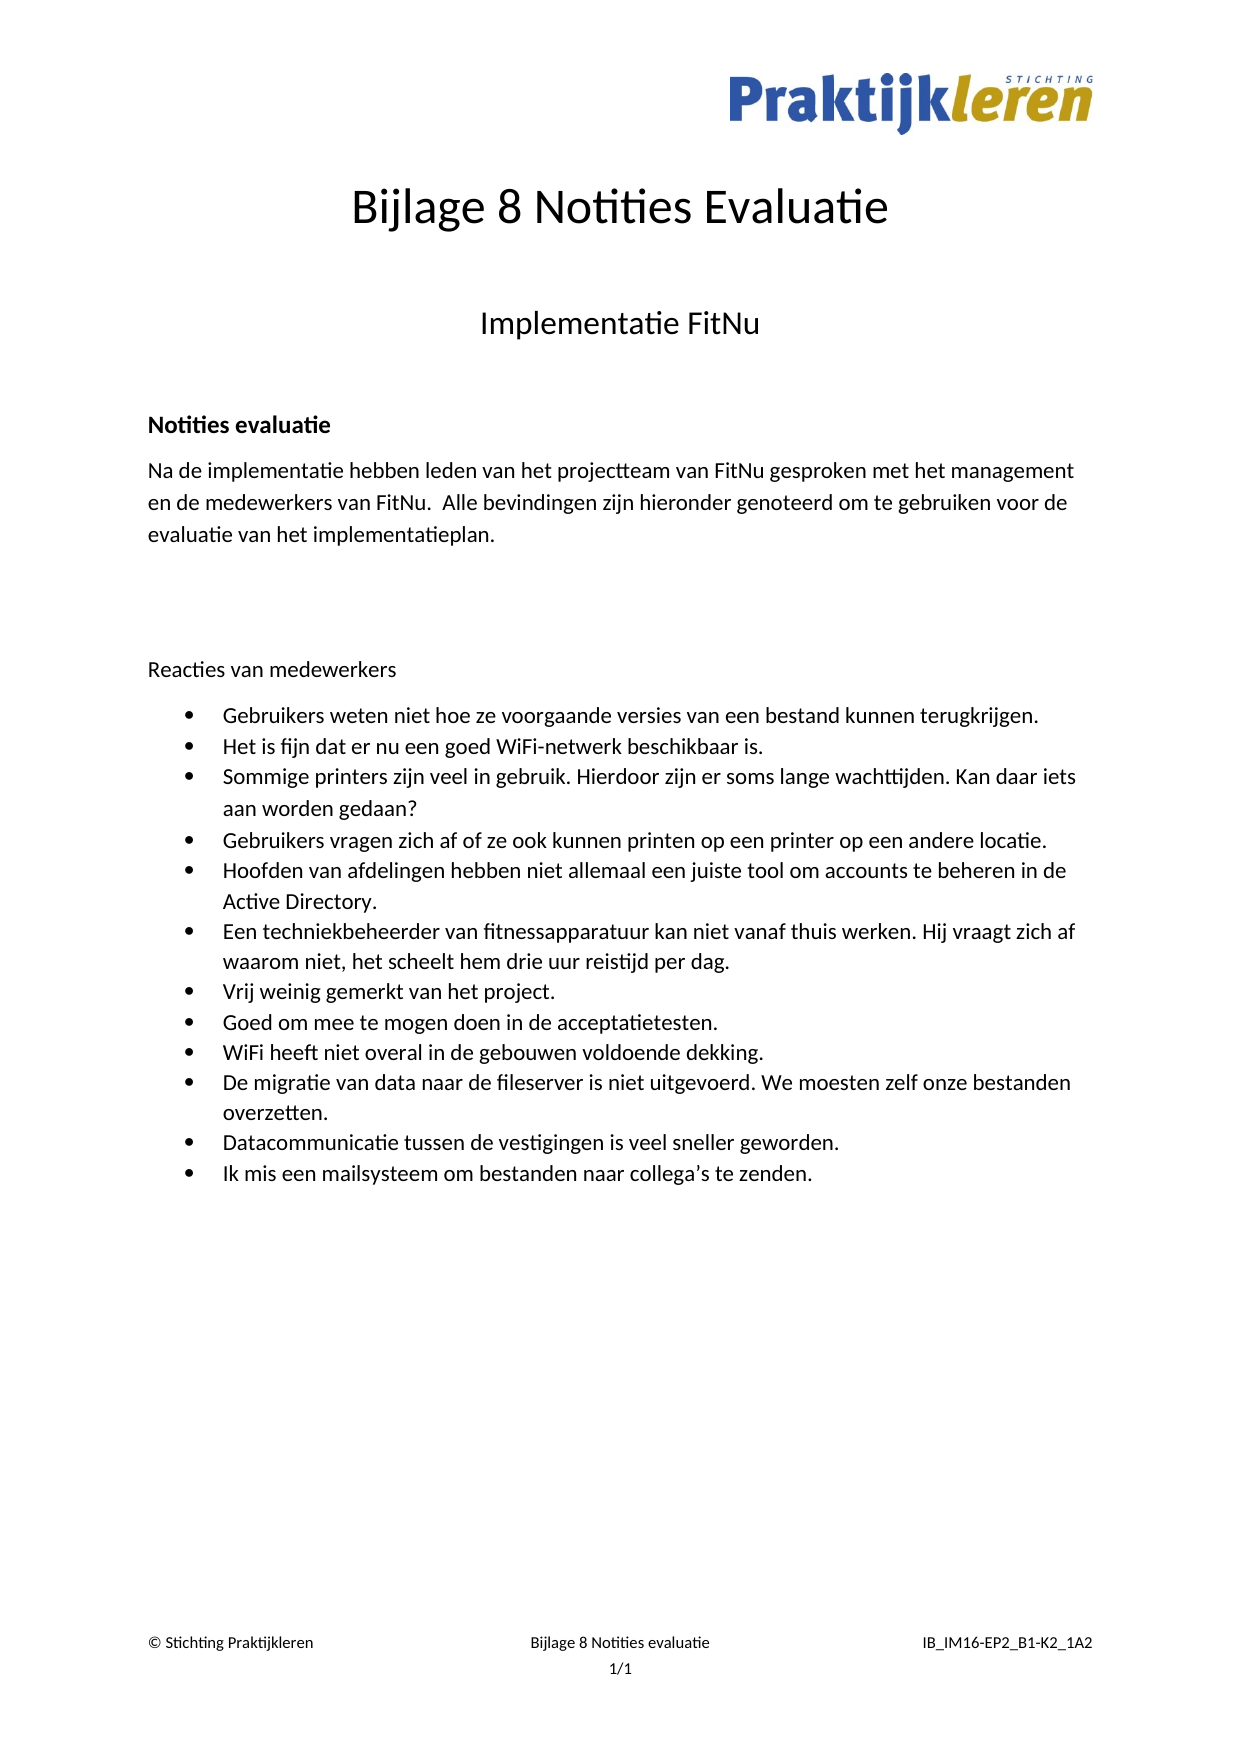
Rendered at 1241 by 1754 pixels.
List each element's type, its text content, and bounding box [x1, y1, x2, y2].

text Implementatie FitNu [148, 302, 1093, 343]
list Gebruikers vragen zich af of ze ook kunnen printen op een printer op een andere locatie. [185, 826, 1093, 854]
list WiFi heeft niet overal in de gebouwen voldoende dekking. [185, 1038, 1093, 1066]
list Ik mis een mailsysteem om bestanden naar collega’s te zenden. [185, 1159, 1093, 1187]
text Reacties van medewerkers [148, 655, 1093, 683]
list Datacommunicatie tussen de vestigingen is veel sneller geworden. [185, 1128, 1093, 1156]
text Bijlage 8 Notities Evaluatie [148, 175, 1093, 236]
text Notities evaluatie [148, 409, 1093, 439]
list Een techniekbeheerder van fitnessapparatuur kan niet vanaf thuis werken. Hij vraagt zich af waarom niet, het scheelt hem drie uur reistijd per dag. [185, 917, 1093, 975]
text Na de implementatie hebben leden van het projectteam van FitNu gesproken met het management en de medewerkers van FitNu. Alle bevindingen zijn hieronder genoteerd om te gebruiken voor de evaluatie van het implementatieplan. [148, 456, 1093, 549]
list Het is fijn dat er nu een goed WiFi-netwerk beschikbaar is. [185, 732, 1093, 760]
list Sommige printers zijn veel in gebruik. Hierdoor zijn er soms lange wachttijden. Kan daar iets aan worden gedaan? [185, 762, 1093, 822]
picture [730, 73, 1093, 135]
list Vrij weinig gemerkt van het project. [185, 977, 1093, 1005]
list Goed om mee te mogen doen in de acceptatietesten. [185, 1008, 1093, 1036]
list Hoofden van afdelingen hebben niet allemaal een juiste tool om accounts te beheren in de Active Directory. [185, 857, 1093, 915]
list De migratie van data naar de fileserver is niet uitgevoerd. We moesten zelf onze bestanden overzetten. [185, 1068, 1093, 1126]
list Gebruikers weten niet hoe ze voorgaande versies van een bestand kunnen terugkrijgen. [185, 702, 1093, 729]
